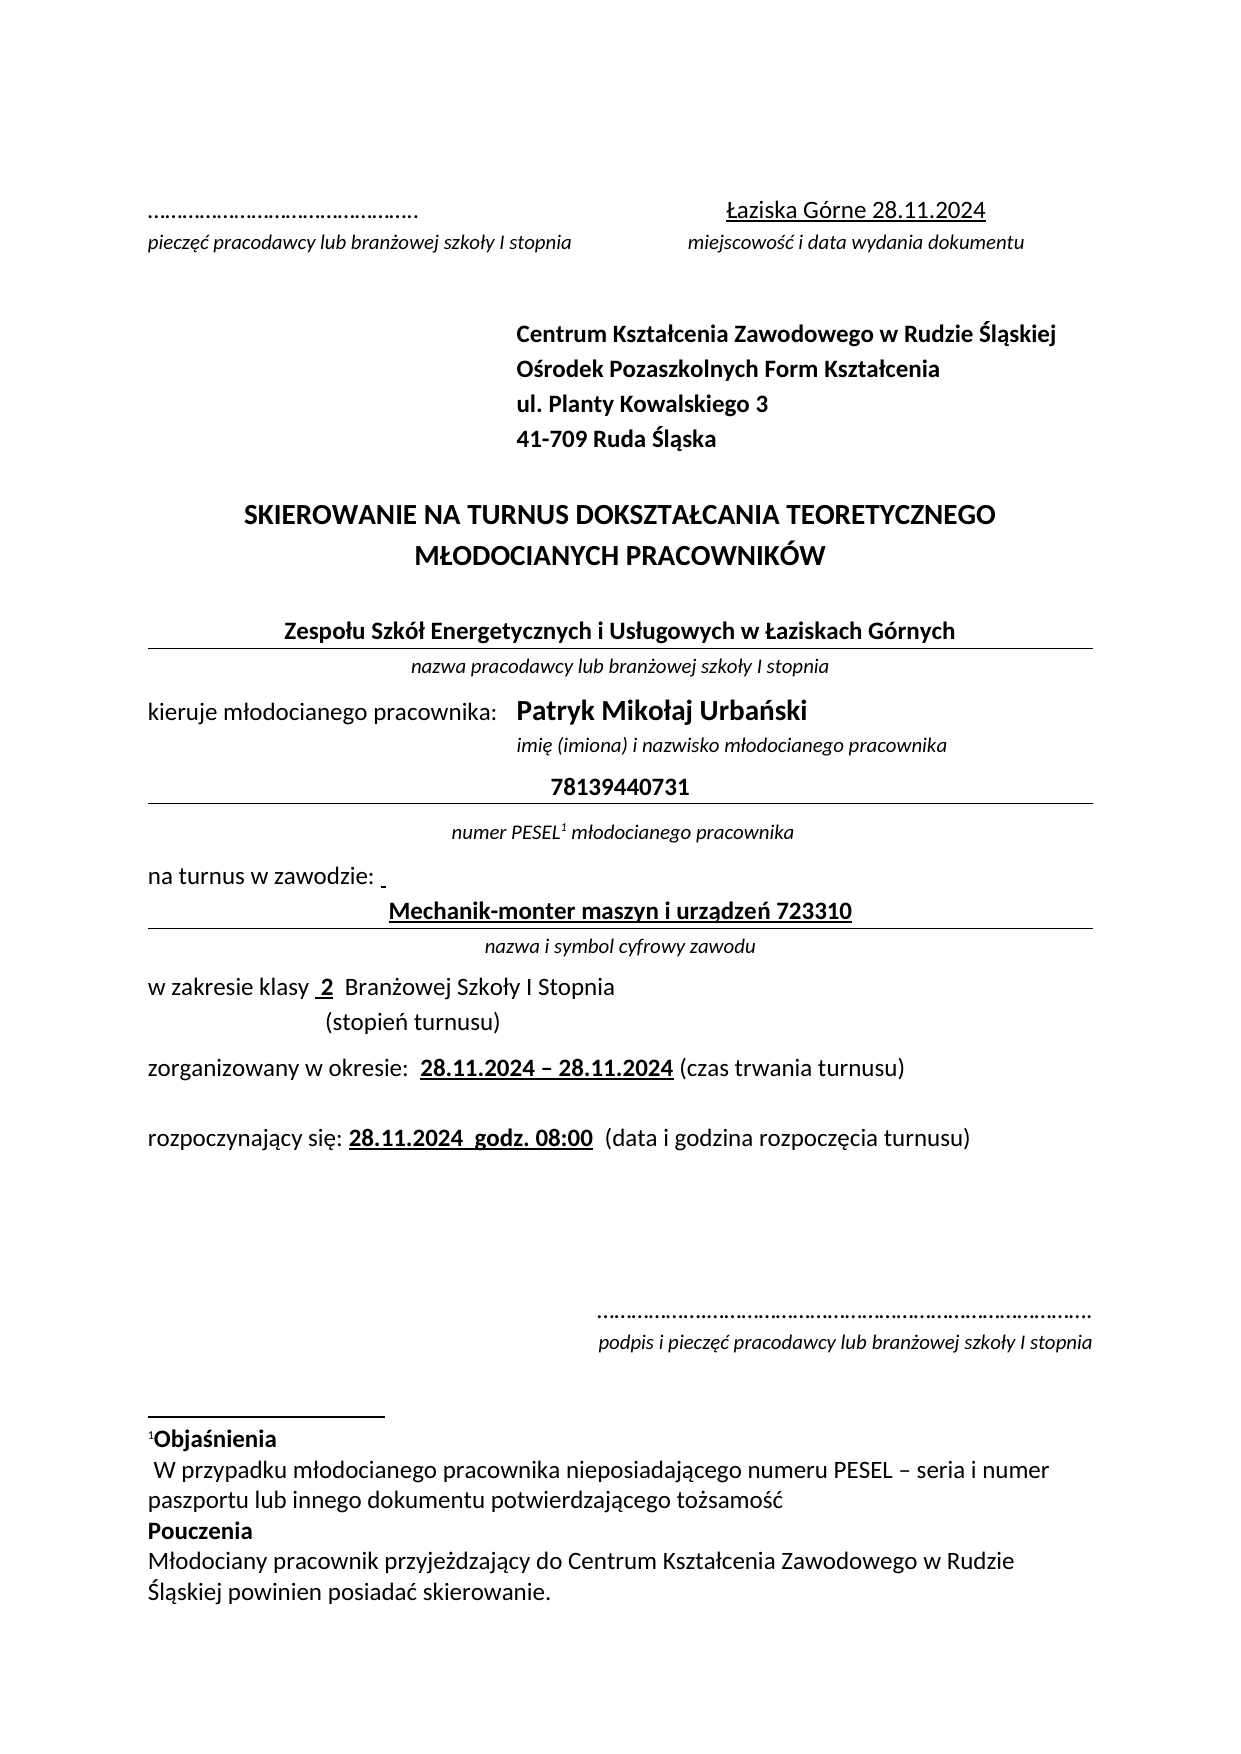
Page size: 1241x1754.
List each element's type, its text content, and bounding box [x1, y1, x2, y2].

text Mechanik-monter maszyn i urządzeń 723310 [148, 895, 1093, 928]
text nazwa pracodawcy lub branżowej szkoły I stopnia [148, 653, 1093, 679]
text Ośrodek Pozaszkolnych Form Kształcenia [443, 353, 1093, 384]
text Zespołu Szkół Energetycznych i Usługowych w Łaziskach Górnych [148, 615, 1093, 648]
subtitle SKIEROWANIE NA TURNUS DOKSZTAŁCANIA TEORETYCZNEGO MŁODOCIANYCH PRACOWNIKÓW [148, 496, 1093, 572]
table_header Łaziska Górne 28.11.2024 miejscowość i data wydania dokumentu [616, 195, 1096, 293]
text podpis i pieczęć pracodawcy lub branżowej szkoły I stopnia [148, 1329, 1093, 1355]
text 41-709 Ruda Śląska [443, 423, 1093, 454]
text numer PESEL młodocianego pracownika [148, 819, 1093, 845]
text kieruje młodocianego pracownika: Patryk Mikołaj Urbański [148, 692, 1093, 727]
text Centrum Kształcenia Zawodowego w Rudzie Śląskiej [516, 318, 1093, 349]
text rozpoczynający się: 28.11.2024 godz. 08:00 (data i godzina rozpoczęcia turnusu) [148, 1122, 1093, 1153]
text (stopień turnusu) [148, 1006, 1093, 1037]
text nazwa i symbol cyfrowy zawodu [148, 933, 1093, 959]
text ……………….…………………………………………………………. [148, 1294, 1093, 1325]
text w zakresie klasy 2 Branżowej Szkoły I Stopnia [148, 971, 1093, 1002]
text 78139440731 [148, 771, 1093, 803]
text imię (imiona) i nazwisko młodocianego pracownika [443, 732, 1093, 758]
text ul. Planty Kowalskiego 3 [443, 388, 1093, 419]
text na turnus w zawodzie: [148, 860, 1093, 891]
table_header ……………………………………….. pieczęć pracodawcy lub branżowej szkoły I stopnia [136, 195, 616, 293]
text zorganizowany w okresie: 28.11.2024 – 28.11.2024 (czas trwania turnusu) [148, 1052, 1093, 1083]
